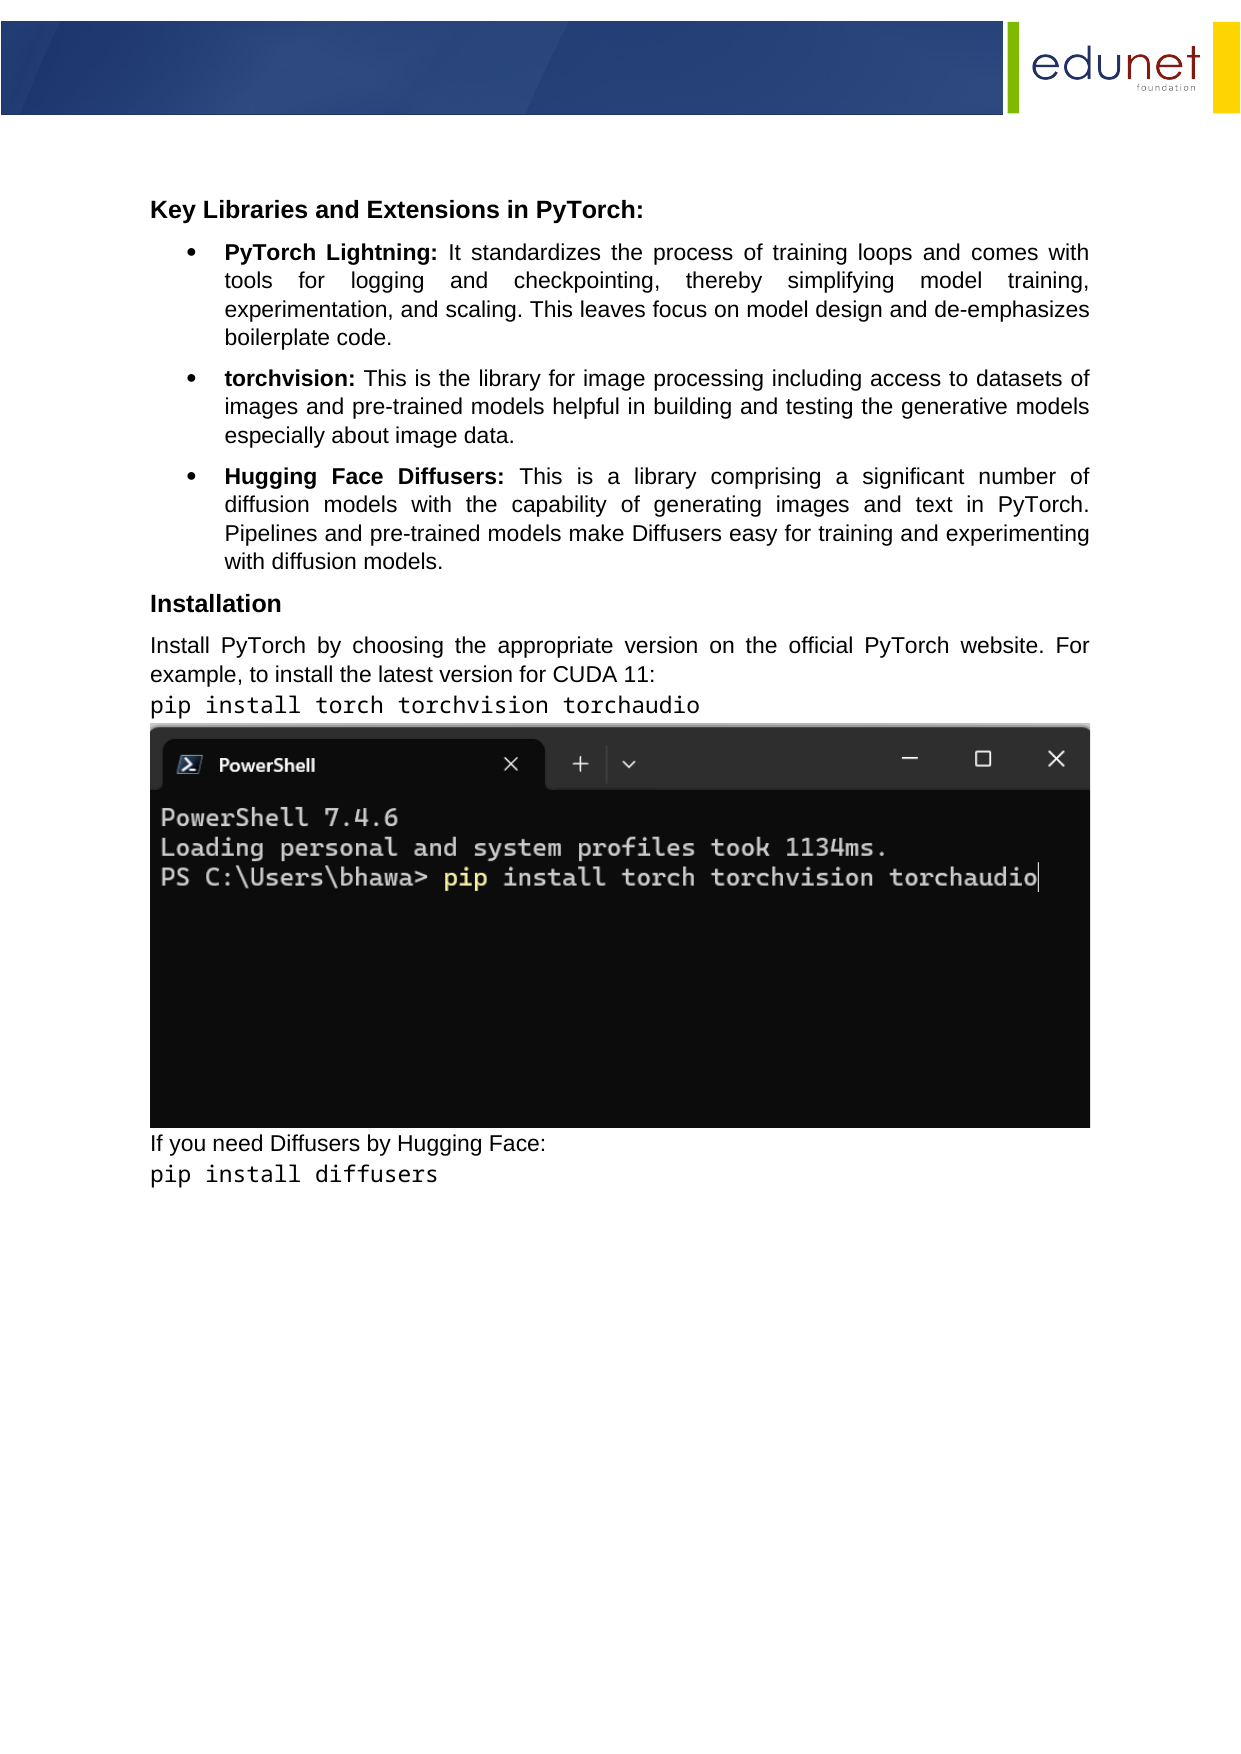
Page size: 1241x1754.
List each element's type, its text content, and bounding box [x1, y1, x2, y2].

text pip install torch torchvision torchaudio [150, 689, 1090, 721]
list PyTorch Lightning: It standardizes the process of training loops and comes with tools for logging and checkpointing, thereby simplifying model training, experimentation, and scaling. This leaves focus on model design and de-emphasizes boilerplate code. [187, 239, 1090, 350]
subtitle Key Libraries and Extensions in PyTorch: [150, 195, 1090, 224]
picture [150, 723, 1091, 1128]
subtitle Installation [150, 589, 1090, 618]
text Install PyTorch by choosing the appropriate version on the official PyTorch website. For example, to install the latest version for CUDA 11: [150, 632, 1090, 687]
picture [1025, 39, 1208, 97]
text If you need Diffusers by Hugging Face: [150, 1129, 1090, 1156]
list Hugging Face Diffusers: This is a library comprising a significant number of diffusion models with the capability of generating images and text in PyTorch. Pipelines and pre-trained models make Diffusers easy for training and experimenting with diffusion models. [187, 463, 1090, 574]
list torchvision: This is the library for image processing including access to datasets of images and pre-trained models helpful in building and testing the generative models especially about image data. [187, 365, 1090, 448]
text pip install diffusers [150, 1158, 1090, 1189]
